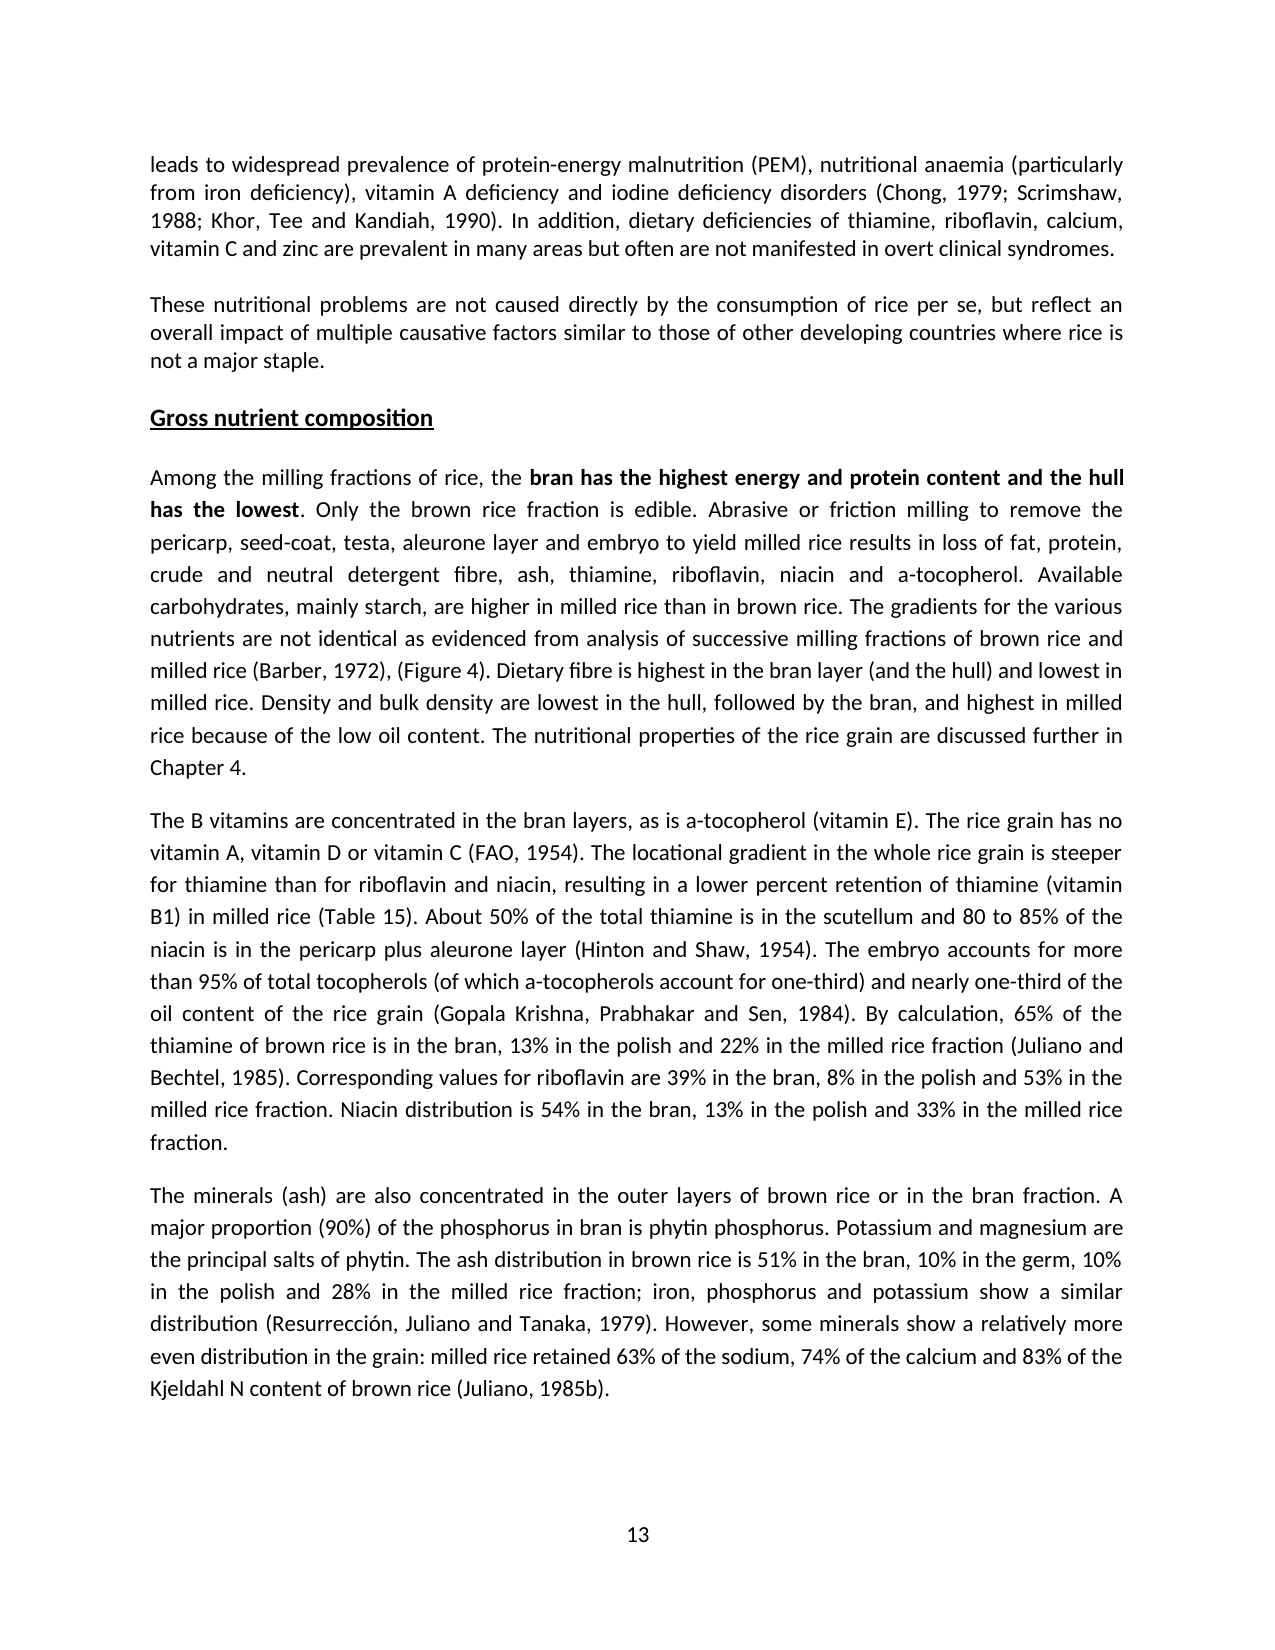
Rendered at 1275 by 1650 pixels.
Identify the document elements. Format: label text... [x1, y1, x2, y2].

text Among the milling fractions of rice, the bran has the highest energy and protein content and the hull has the lowest. Only the brown rice fraction is edible. Abrasive or friction milling to remove the pericarp, seed-coat, testa, aleurone layer and embryo to yield milled rice results in loss of fat, protein, crude and neutral detergent fibre, ash, thiamine, riboflavin, niacin and a-tocopherol. Available carbohydrates, mainly starch, are higher in milled rice than in brown rice. The gradients for the various nutrients are not identical as evidenced from analysis of successive milling fractions of brown rice and milled rice (Barber, 1972), (Figure 4). Dietary fibre is highest in the bran layer (and the hull) and lowest in milled rice. Density and bulk density are lowest in the hull, followed by the bran, and highest in milled rice because of the low oil content. The nutritional properties of the rice grain are discussed further in Chapter 4. [150, 463, 1125, 781]
text Gross nutrient composition [150, 402, 1125, 433]
text The B vitamins are concentrated in the bran layers, as is a-tocopherol (vitamin E). The rice grain has no vitamin A, vitamin D or vitamin C (FAO, 1954). The locational gradient in the whole rice grain is steeper for thiamine than for riboflavin and niacin, resulting in a lower percent retention of thiamine (vitamin B1) in milled rice (Table 15). About 50% of the total thiamine is in the scutellum and 80 to 85% of the niacin is in the pericarp plus aleurone layer (Hinton and Shaw, 1954). The embryo accounts for more than 95% of total tocopherols (of which a-tocopherols account for one-third) and nearly one-third of the oil content of the rice grain (Gopala Krishna, Prabhakar and Sen, 1984). By calculation, 65% of the thiamine of brown rice is in the bran, 13% in the polish and 22% in the milled rice fraction (Juliano and Bechtel, 1985). Corresponding values for riboflavin are 39% in the bran, 8% in the polish and 53% in the milled rice fraction. Niacin distribution is 54% in the bran, 13% in the polish and 33% in the milled rice fraction. [150, 806, 1125, 1156]
text These nutritional problems are not caused directly by the consumption of rice per se, but reflect an overall impact of multiple causative factors similar to those of other developing countries where rice is not a major staple. [150, 290, 1125, 374]
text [150, 150, 1125, 262]
text The minerals (ash) are also concentrated in the outer layers of brown rice or in the bran fraction. A major proportion (90%) of the phosphorus in bran is phytin phosphorus. Potassium and magnesium are the principal salts of phytin. The ash distribution in brown rice is 51% in the bran, 10% in the germ, 10% in the polish and 28% in the milled rice fraction; iron, phosphorus and potassium show a similar distribution (Resurrección, Juliano and Tanaka, 1979). However, some minerals show a relatively more even distribution in the grain: milled rice retained 63% of the sodium, 74% of the calcium and 83% of the Kjeldahl N content of brown rice (Juliano, 1985b). [150, 1181, 1125, 1402]
